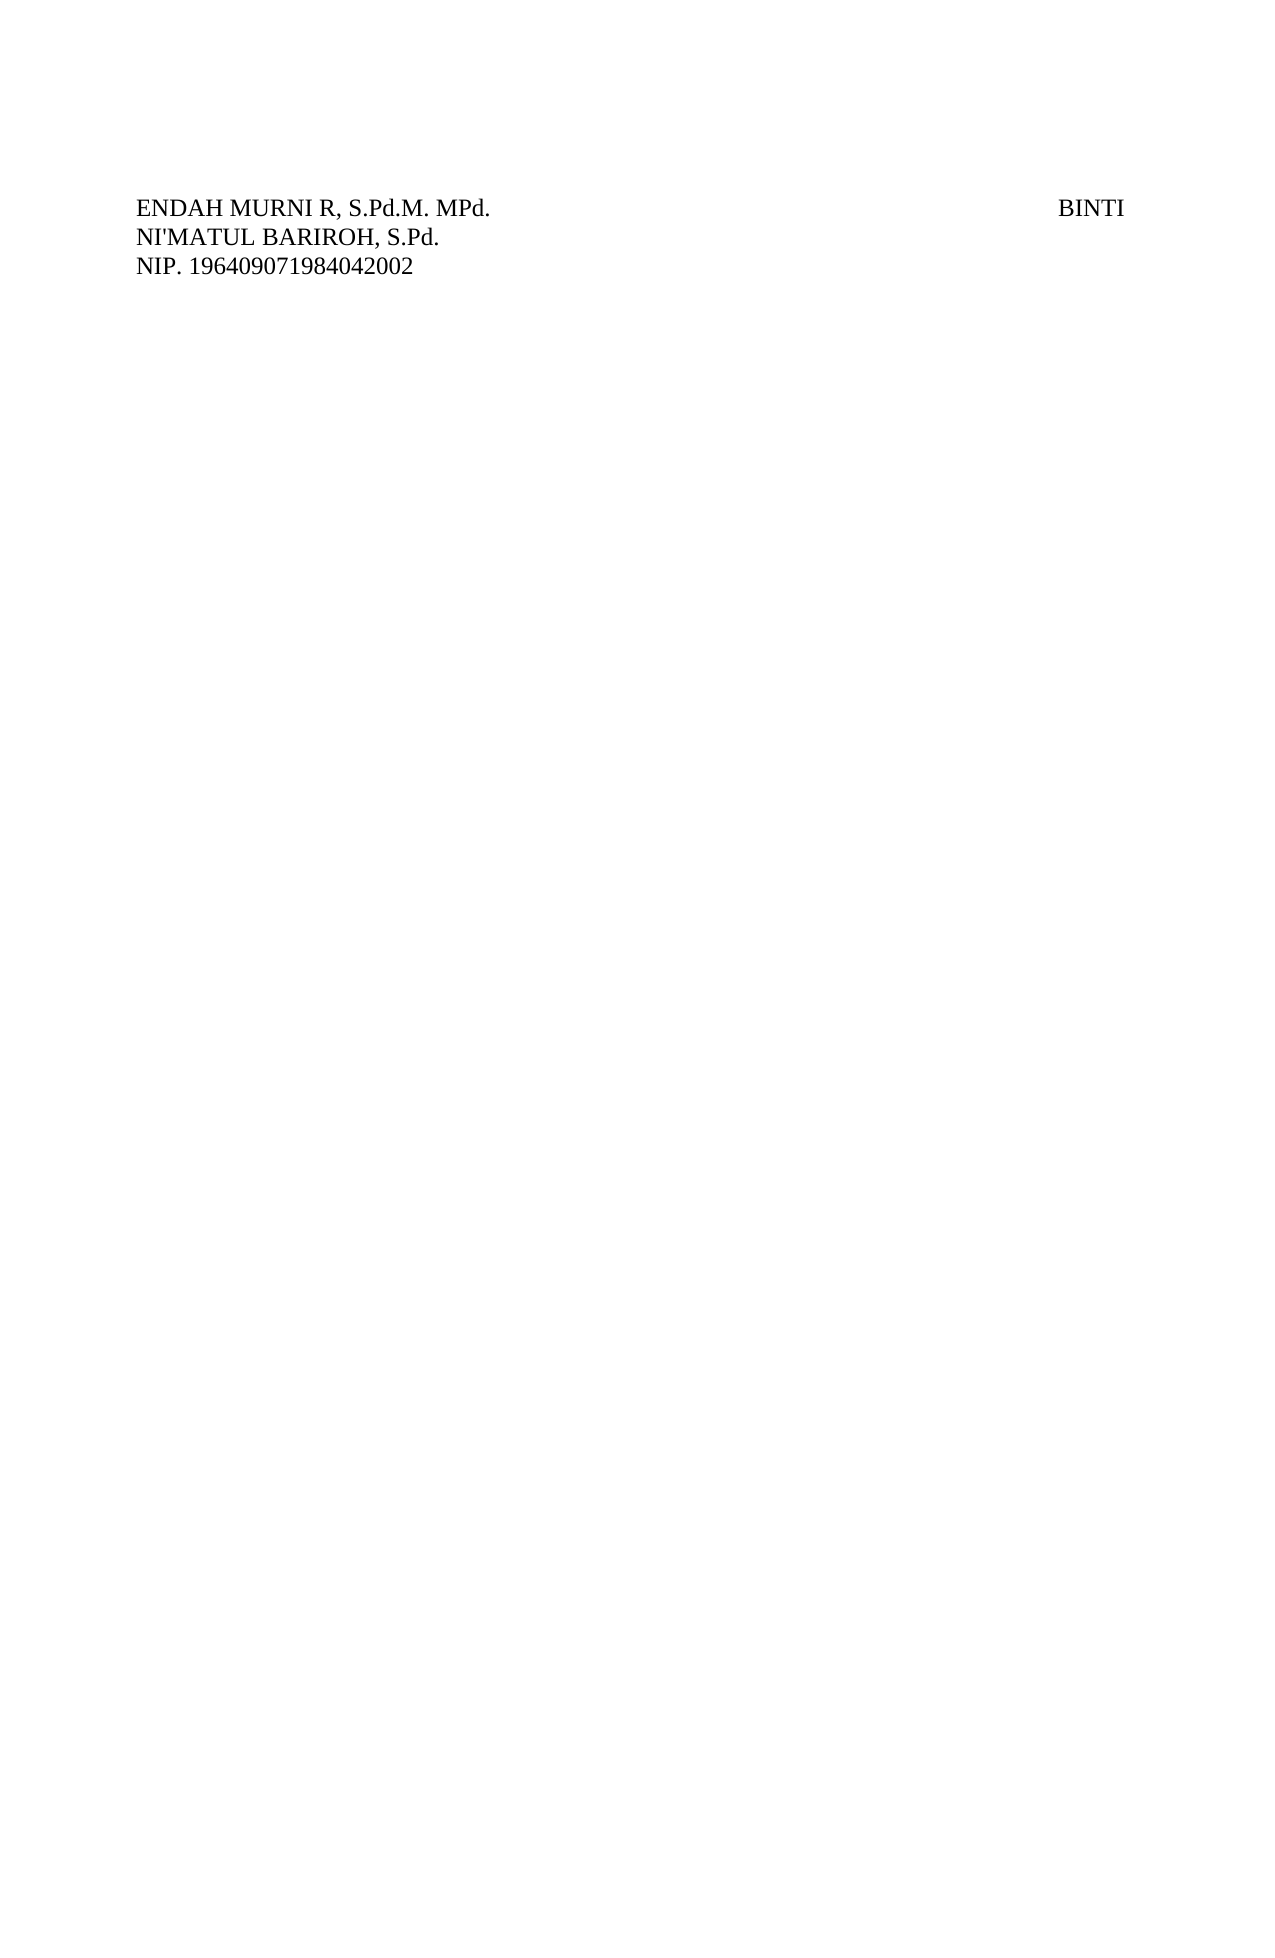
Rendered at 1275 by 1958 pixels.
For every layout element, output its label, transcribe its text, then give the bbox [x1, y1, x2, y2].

text ENDAH MURNI R, S.Pd.M. MPd. BINTI NI'MATUL BARIROH, S.Pd. [136, 193, 1139, 251]
text NIP. 196409071984042002 [136, 251, 1139, 279]
